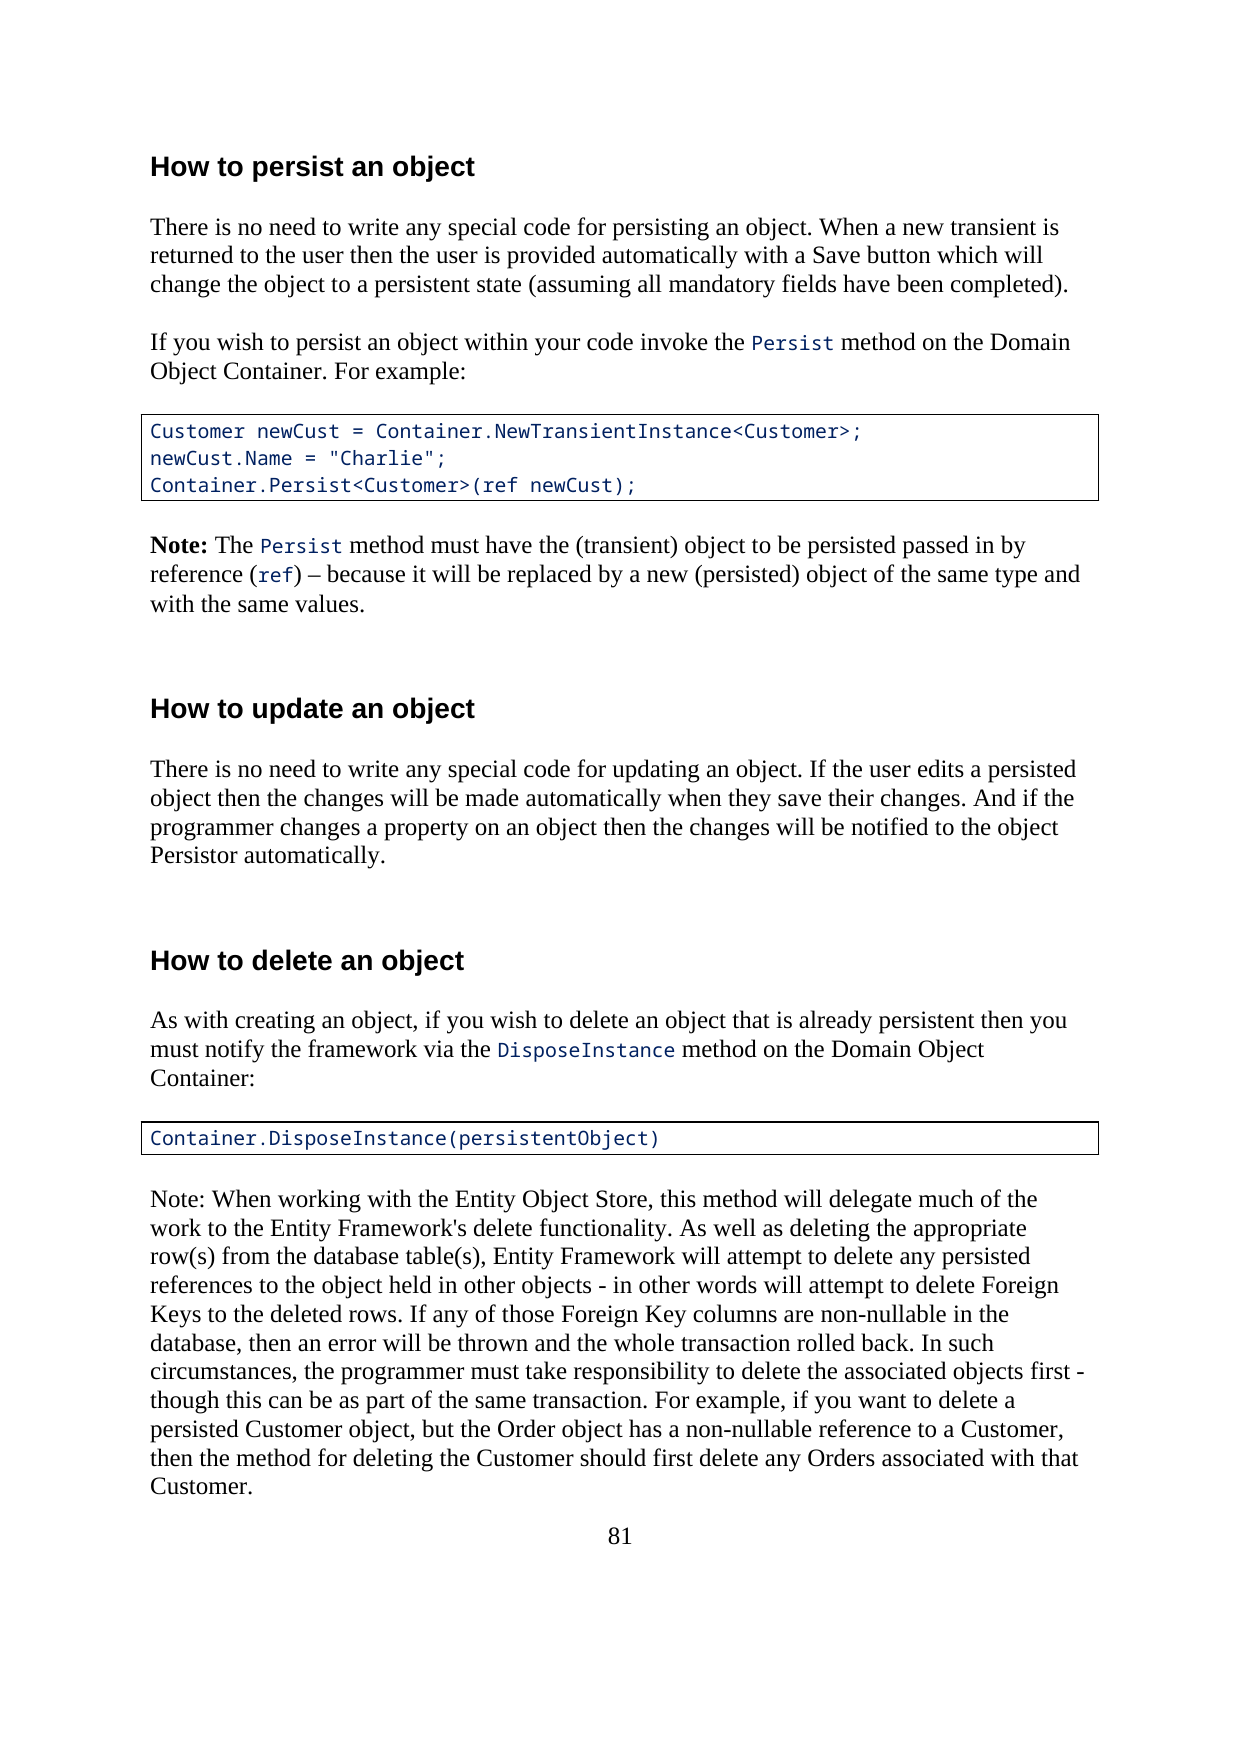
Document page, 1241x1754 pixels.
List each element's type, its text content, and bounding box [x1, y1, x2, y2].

text As with creating an object, if you wish to delete an object that is already persistent then you must notify the framework via the DisposeInstance method on the Domain Object Container: [150, 1006, 1090, 1092]
text Container.Persist<Customer>(ref newCust); [142, 468, 1098, 500]
text If you wish to persist an object within your code invoke the Persist method on the Domain Object Container. For example: [150, 327, 1090, 385]
subtitle How to update an object [150, 692, 1090, 725]
subtitle How to persist an object [150, 150, 1090, 182]
text Note: When working with the Entity Object Store, this method will delegate much of the work to the Entity Framework's delete functionality. As well as deleting the appropriate row(s) from the database table(s), Entity Framework will attempt to delete any persisted references to the object held in other objects - in other words will attempt to delete Foreign Keys to the deleted rows. If any of those Foreign Key columns are non-nullable in the database, then an error will be thrown and the whole transaction rolled back. In such circumstances, the programmer must take responsibility to delete the associated objects first - though this can be as part of the same transaction. For example, if you want to delete a persisted Customer object, but the Order object has a non-nullable reference to a Customer, then the method for deleting the Customer should first delete any Orders associated with that Customer. [150, 1184, 1090, 1500]
text There is no need to write any special code for updating an object. If the user edits a persisted object then the changes will be made automatically when they save their changes. And if the programmer changes a property on an object then the changes will be notified to the object Persistor automatically. [150, 754, 1090, 869]
text Container.DisposeInstance(persistentObject) [142, 1123, 1098, 1154]
text Customer newCust = Container.NewTransientInstance<Customer>; [142, 415, 1098, 444]
text Note: The Persist method must have the (transient) object to be persisted passed in by reference (ref) – because it will be replaced by a new (persisted) object of the same type and with the same values. [150, 530, 1090, 617]
text There is no need to write any special code for persisting an object. When a new transient is returned to the user then the user is provided automatically with a Save button which will change the object to a persistent state (assuming all mandatory fields have been completed). [150, 212, 1090, 298]
text newCust.Name = "Charlie"; [150, 444, 1090, 468]
subtitle How to delete an object [150, 944, 1090, 976]
